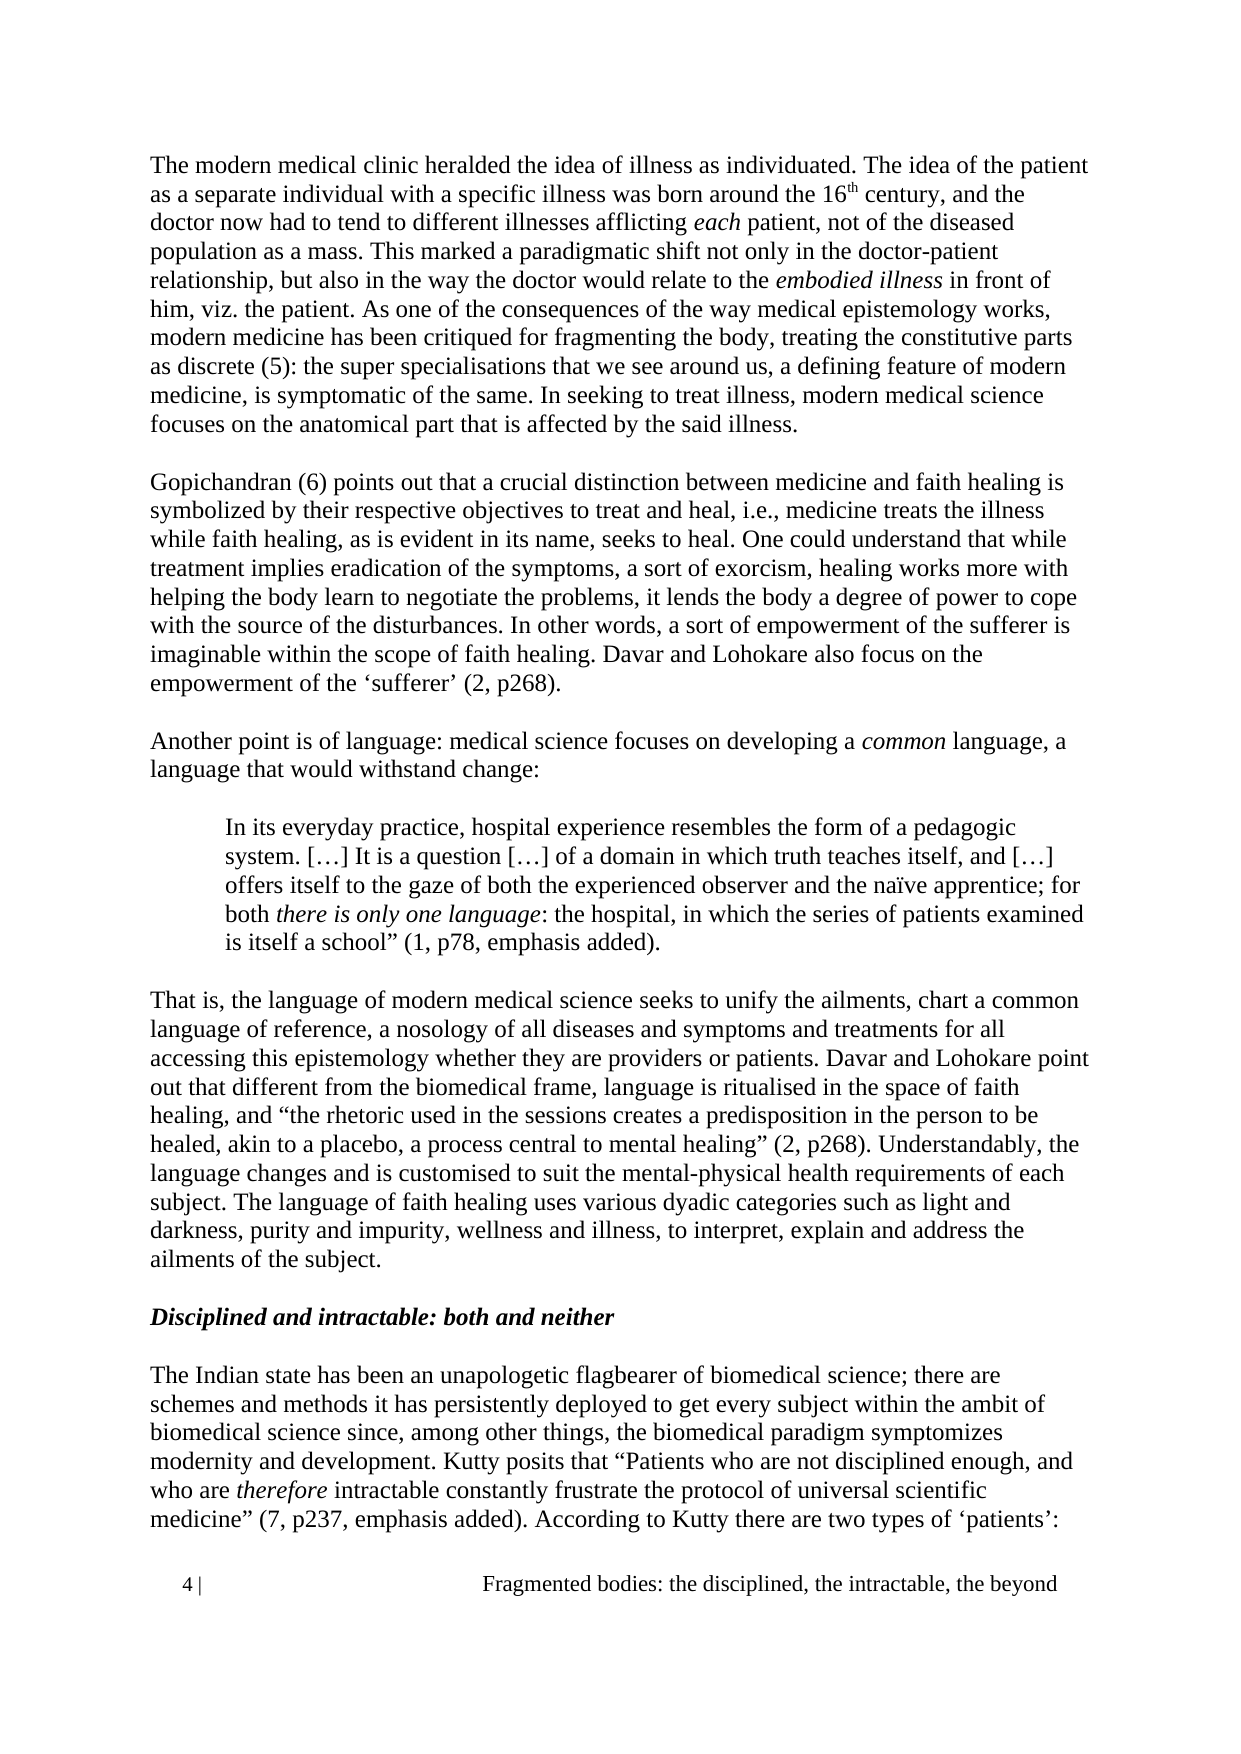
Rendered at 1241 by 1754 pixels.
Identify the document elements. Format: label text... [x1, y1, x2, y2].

text In its everyday practice, hospital experience resembles the form of a pedagogic system. […] It is a question […] of a domain in which truth teaches itself, and […] offers itself to the gaze of both the experienced observer and the naïve apprentice; for both there is only one language: the hospital, in which the series of patients examined is itself a school” (1, p78, emphasis added). [225, 812, 1090, 956]
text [150, 1360, 1090, 1532]
text Gopichandran (6) points out that a crucial distinction between medicine and faith healing is symbolized by their respective objectives to treat and heal, i.e., medicine treats the illness while faith healing, as is evident in its name, seeks to heal. One could understand that while treatment implies eradication of the symptoms, a sort of exorcism, healing works more with helping the body learn to negotiate the problems, it lends the body a degree of power to cope with the source of the disturbances. In other words, a sort of empowerment of the sufferer is imaginable within the scope of faith healing. Davar and Lohokare also focus on the empowerment of the ‘sufferer’ (2, p268). [150, 467, 1090, 697]
text Disciplined and intractable: both and neither [150, 1302, 1090, 1331]
text Another point is of language: medical science focuses on developing a common language, a language that would withstand change: [150, 726, 1090, 783]
text That is, the language of modern medical science seeks to unify the ailments, chart a common language of reference, a nosology of all diseases and symptoms and treatments for all accessing this epistemology whether they are providers or patients. Davar and Lohokare point out that different from the biomedical frame, language is ritualised in the space of faith healing, and “the rhetoric used in the sessions creates a predisposition in the person to be healed, akin to a placebo, a process central to mental healing” (2, p268). Understandably, the language changes and is customised to suit the mental-physical health requirements of each subject. The language of faith healing uses various dyadic categories such as light and darkness, purity and impurity, wellness and illness, to interpret, explain and address the ailments of the subject. [150, 985, 1090, 1273]
text The modern medical clinic heralded the idea of illness as individuated. The idea of the patient as a separate individual with a specific illness was born around the 16th century, and the doctor now had to tend to different illnesses afflicting each patient, not of the diseased population as a mass. This marked a paradigmatic shift not only in the doctor-patient relationship, but also in the way the doctor would relate to the embodied illness in front of him, viz. the patient. As one of the consequences of the way medical epistemology works, modern medicine has been critiqued for fragmenting the body, treating the constitutive parts as discrete (5): the super specialisations that we see around us, a defining feature of modern medicine, is symptomatic of the same. In seeking to treat illness, modern medical science focuses on the anatomical part that is affected by the said illness. [150, 150, 1090, 437]
